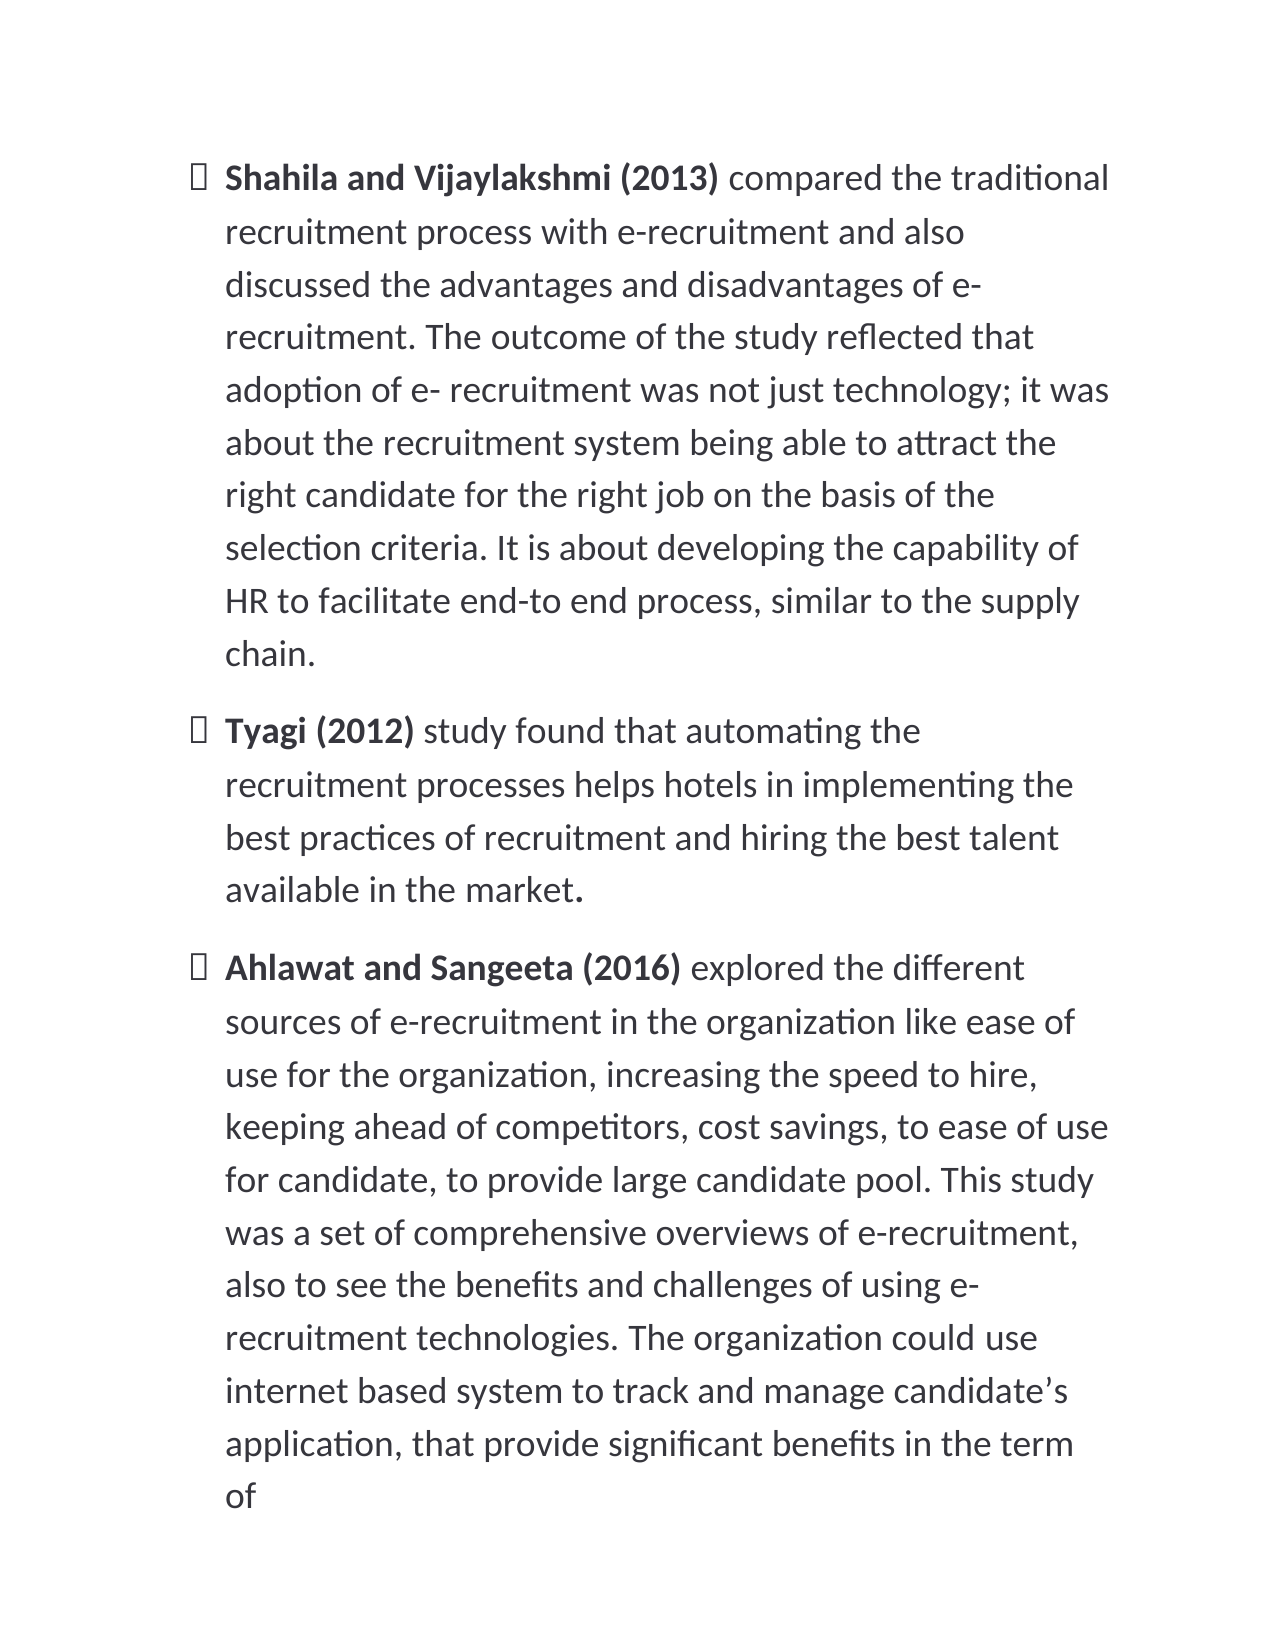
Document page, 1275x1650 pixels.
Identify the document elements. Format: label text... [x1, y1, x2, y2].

list Shahila and Vijaylakshmi (2013) compared the traditional recruitment process with e-recruitment and also discussed the advantages and disadvantages of e-recruitment. The outcome of the study reflected that adoption of e- recruitment was not just technology; it was about the recruitment system being able to attract the right candidate for the right job on the basis of the selection criteria. It is about developing the capability of HR to facilitate end-to end process, similar to the supply chain. [187, 150, 1118, 675]
list Tyagi (2012) study found that automating the recruitment processes helps hotels in implementing the best practices of recruitment and hiring the best talent available in the market. [187, 703, 1111, 912]
list Ahlawat and Sangeeta (2016) explored the different sources of e-recruitment in the organization like ease of use for the organization, increasing the speed to hire, keeping ahead of competitors, cost savings, to ease of use for candidate, to provide large candidate pool. This study was a set of comprehensive overviews of e-recruitment, also to see the benefits and challenges of using e- recruitment technologies. The organization could use internet based system to track and manage candidate’s application, that provide significant benefits in the term of [187, 940, 1113, 1518]
